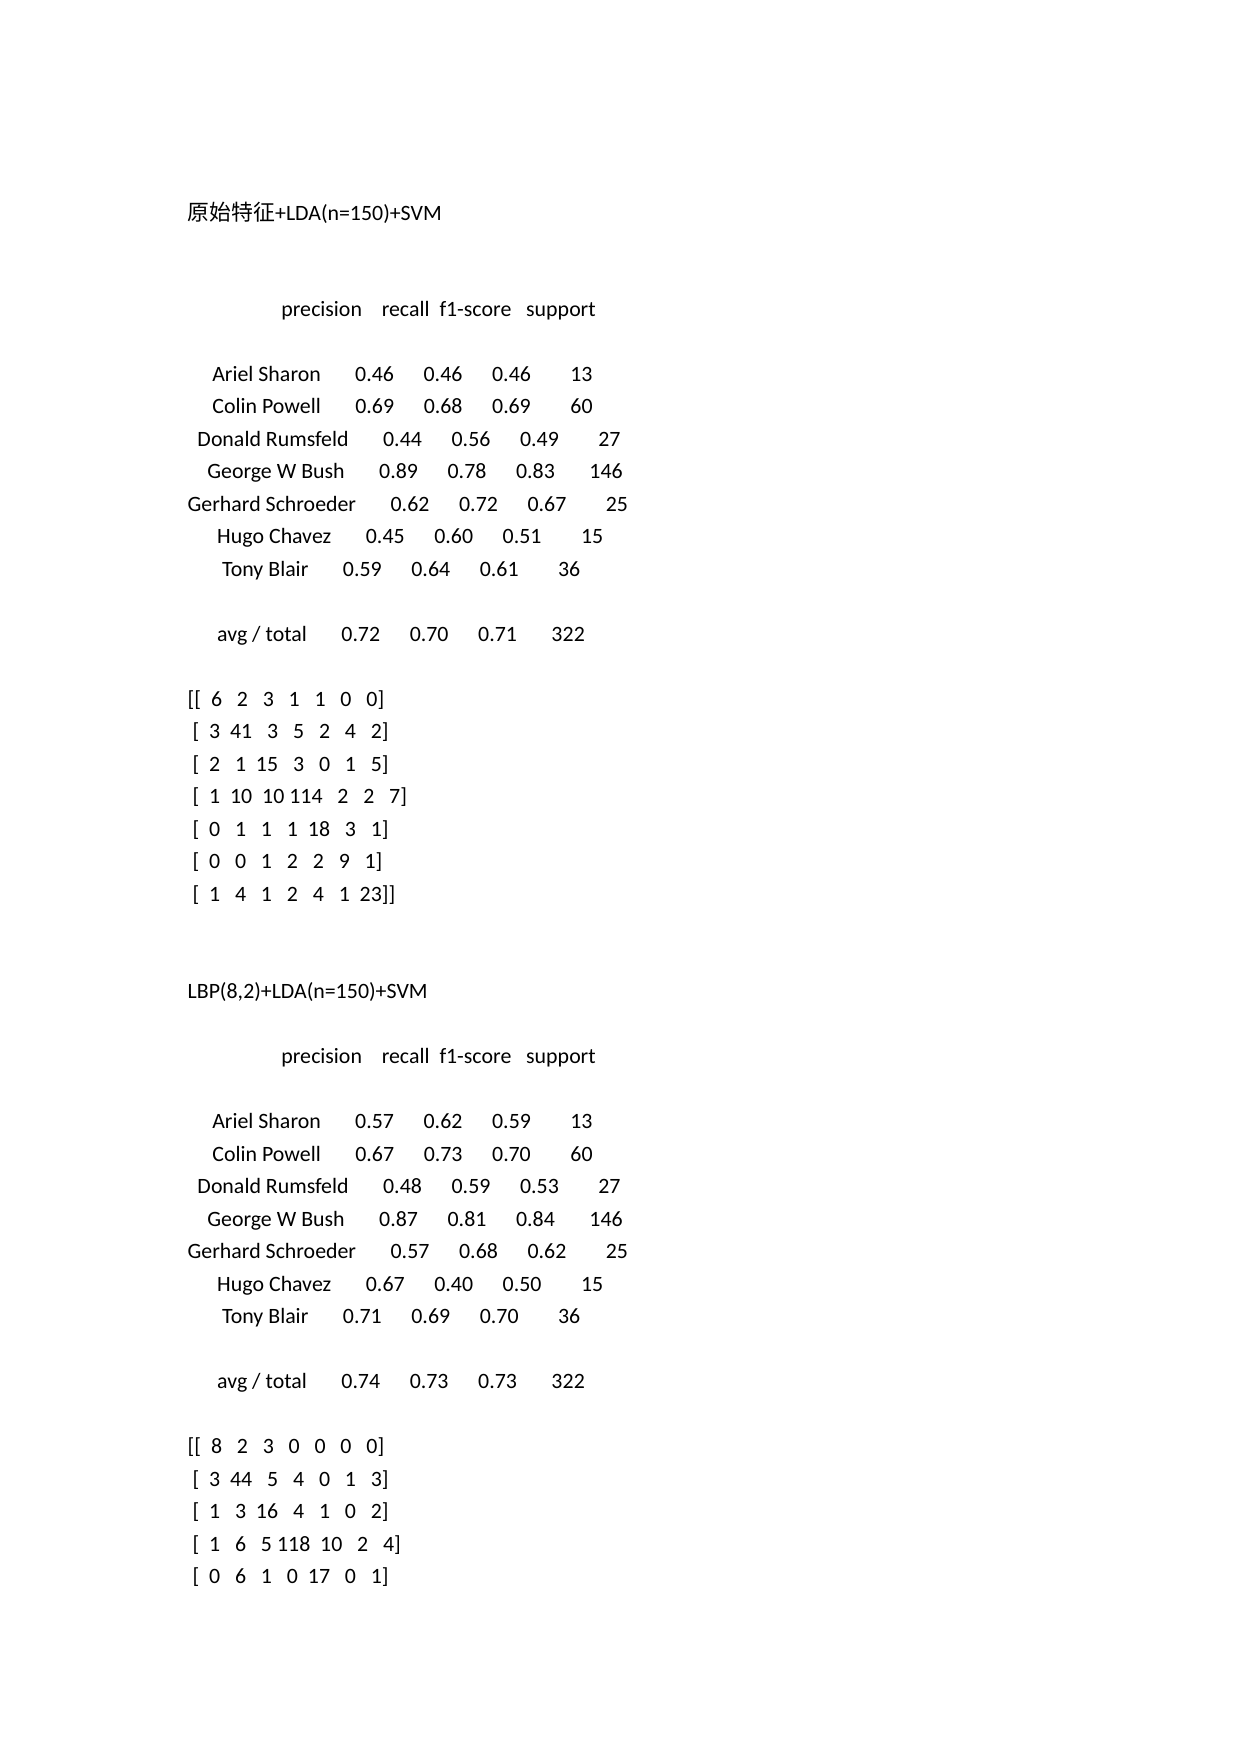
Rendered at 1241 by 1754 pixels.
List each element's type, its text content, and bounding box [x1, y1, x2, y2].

text [ 1 3 16 4 1 0 2] [187, 1494, 1053, 1527]
text Ariel Sharon 0.57 0.62 0.59 13 [187, 1104, 1053, 1137]
text Hugo Chavez 0.45 0.60 0.51 15 [187, 519, 1053, 552]
text precision recall f1-score support [187, 292, 1053, 324]
text 原始特征+LDA(n=150)+SVM [187, 194, 1053, 227]
text Gerhard Schroeder 0.57 0.68 0.62 25 [187, 1234, 1053, 1267]
text [ 2 1 15 3 0 1 5] [187, 747, 1053, 779]
text precision recall f1-score support [187, 1039, 1053, 1072]
text Donald Rumsfeld 0.44 0.56 0.49 27 [187, 422, 1053, 454]
text [ 0 1 1 1 18 3 1] [187, 812, 1053, 844]
text Donald Rumsfeld 0.48 0.59 0.53 27 [187, 1169, 1053, 1202]
text Tony Blair 0.59 0.64 0.61 36 [187, 552, 1053, 584]
text Tony Blair 0.71 0.69 0.70 36 [187, 1299, 1053, 1332]
text [ 0 6 1 0 17 0 1] [187, 1559, 1053, 1592]
text Colin Powell 0.67 0.73 0.70 60 [187, 1137, 1053, 1169]
text [ 1 6 5 118 10 2 4] [187, 1527, 1053, 1559]
text [ 3 41 3 5 2 4 2] [187, 714, 1053, 747]
text [ 0 0 1 2 2 9 1] [187, 844, 1053, 877]
text [ 1 10 10 114 2 2 7] [187, 779, 1053, 812]
text [ 1 4 1 2 4 1 23]] [187, 877, 1053, 909]
text George W Bush 0.87 0.81 0.84 146 [187, 1202, 1053, 1234]
text Hugo Chavez 0.67 0.40 0.50 15 [187, 1267, 1053, 1299]
text Colin Powell 0.69 0.68 0.69 60 [187, 389, 1053, 422]
text George W Bush 0.89 0.78 0.83 146 [187, 454, 1053, 487]
text [ 3 44 5 4 0 1 3] [187, 1462, 1053, 1494]
text LBP(8,2)+LDA(n=150)+SVM [187, 974, 1053, 1007]
text Gerhard Schroeder 0.62 0.72 0.67 25 [187, 487, 1053, 519]
text [[ 6 2 3 1 1 0 0] [187, 682, 1053, 714]
text avg / total 0.74 0.73 0.73 322 [187, 1364, 1053, 1397]
text [[ 8 2 3 0 0 0 0] [187, 1429, 1053, 1462]
text avg / total 0.72 0.70 0.71 322 [187, 617, 1053, 649]
text Ariel Sharon 0.46 0.46 0.46 13 [187, 357, 1053, 389]
